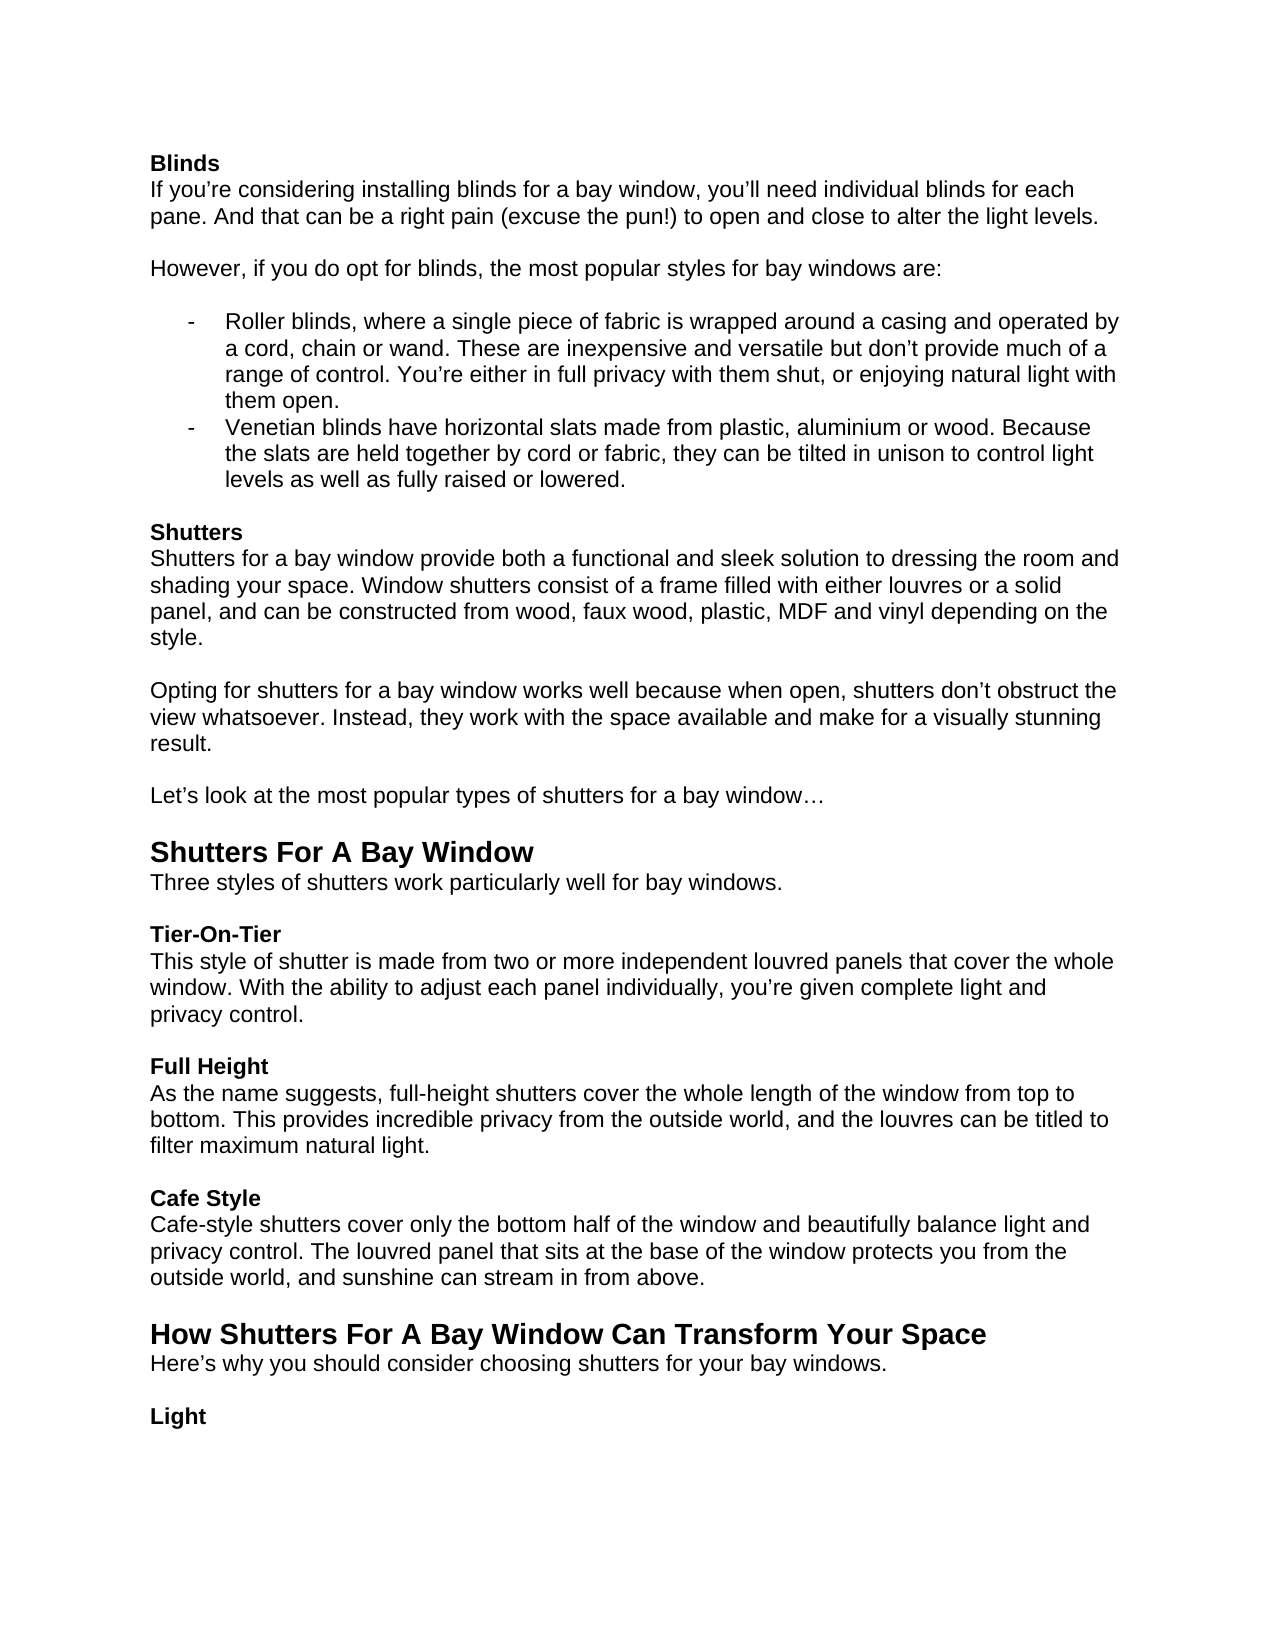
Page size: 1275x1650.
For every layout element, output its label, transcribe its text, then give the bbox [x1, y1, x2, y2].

text Opting for shutters for a bay window works well because when open, shutters don’t obstruct the view whatsoever. Instead, they work with the space available and make for a visually stunning result. [150, 677, 1125, 756]
text Cafe-style shutters cover only the bottom half of the window and beautifully balance light and privacy control. The louvred panel that sits at the base of the window protects you from the outside world, and sunshine can stream in from above. [150, 1211, 1125, 1290]
text Light [150, 1403, 1125, 1429]
text Cafe Style [150, 1185, 1125, 1211]
text Tier-On-Tier [150, 921, 1125, 948]
text How Shutters For A Bay Window Can Transform Your Space [150, 1317, 1125, 1350]
text As the name suggests, full-height shutters cover the whole length of the window from top to bottom. This provides incredible privacy from the outside world, and the louvres can be titled to filter maximum natural light. [150, 1079, 1125, 1159]
text Shutters for a bay window provide both a functional and sleek solution to dressing the room and shading your space. Window shutters consist of a frame filled with either louvres or a solid panel, and can be constructed from wood, faux wood, plastic, MDF and vinyl depending on the style. [150, 545, 1125, 651]
text However, if you do opt for blinds, the most popular styles for bay windows are: [150, 255, 1125, 282]
text Let’s look at the most popular types of shutters for a bay window… [150, 782, 1125, 809]
text This style of shutter is made from two or more independent louvred panels that cover the whole window. With the ability to adjust each panel individually, you’re given complete light and privacy control. [150, 948, 1125, 1027]
text Shutters [150, 519, 1125, 545]
text Three styles of shutters work particularly well for bay windows. [150, 869, 1125, 895]
text Full Height [150, 1053, 1125, 1079]
text Blinds [150, 150, 1125, 176]
text If you’re considering installing blinds for a bay window, you’ll need individual blinds for each pane. And that can be a right pain (excuse the pun!) to open and close to alter the light levels. [150, 176, 1125, 229]
list Roller blinds, where a single piece of fabric is wrapped around a casing and operated by a cord, chain or wand. These are inexpensive and versatile but don’t provide much of a range of control. You’re either in full privacy with them shut, or enjoying natural light with them open. [187, 308, 1125, 413]
text Here’s why you should consider choosing shutters for your bay windows. [150, 1350, 1125, 1377]
text Shutters For A Bay Window [150, 835, 1125, 869]
list Venetian blinds have horizontal slats made from plastic, aluminium or wood. Because the slats are held together by cord or fabric, they can be tilted in unison to control light levels as well as fully raised or lowered. [187, 413, 1125, 493]
